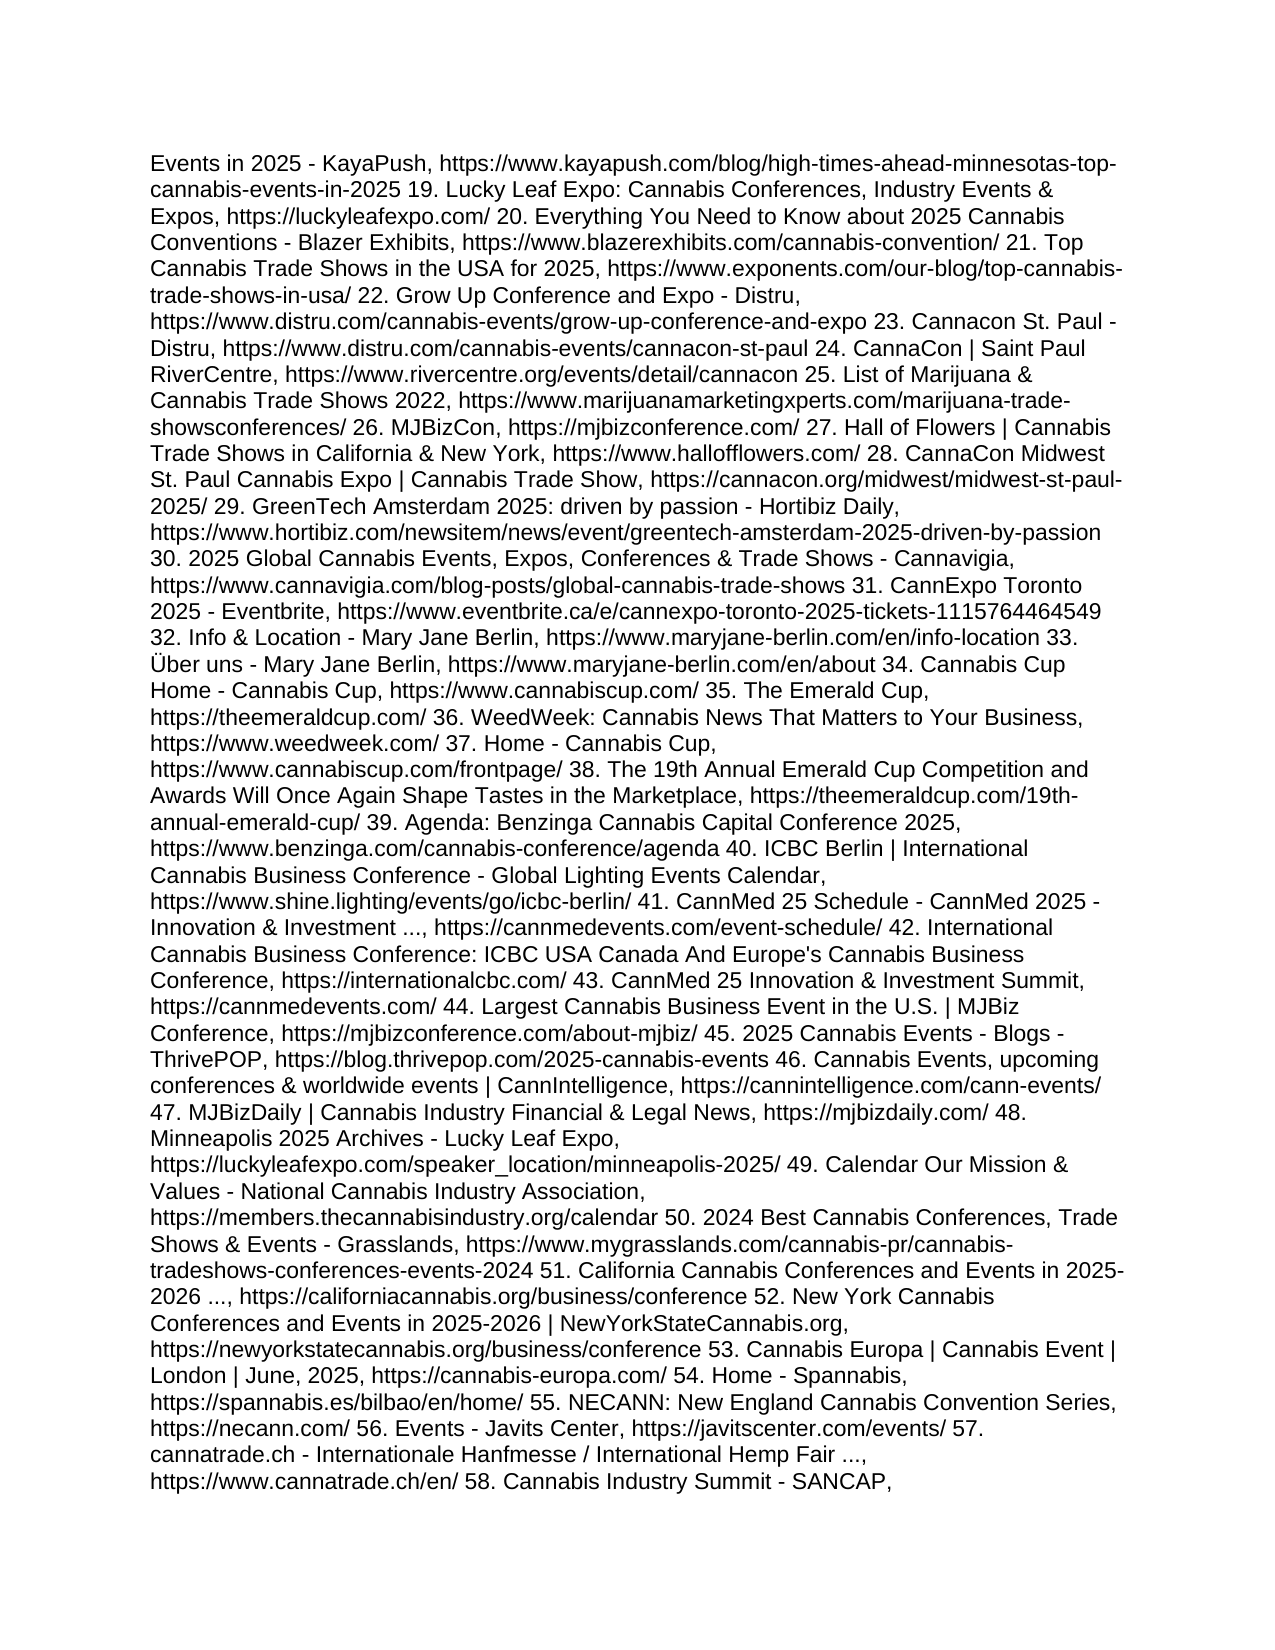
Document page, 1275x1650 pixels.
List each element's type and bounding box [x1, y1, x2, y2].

text [150, 150, 1125, 1494]
